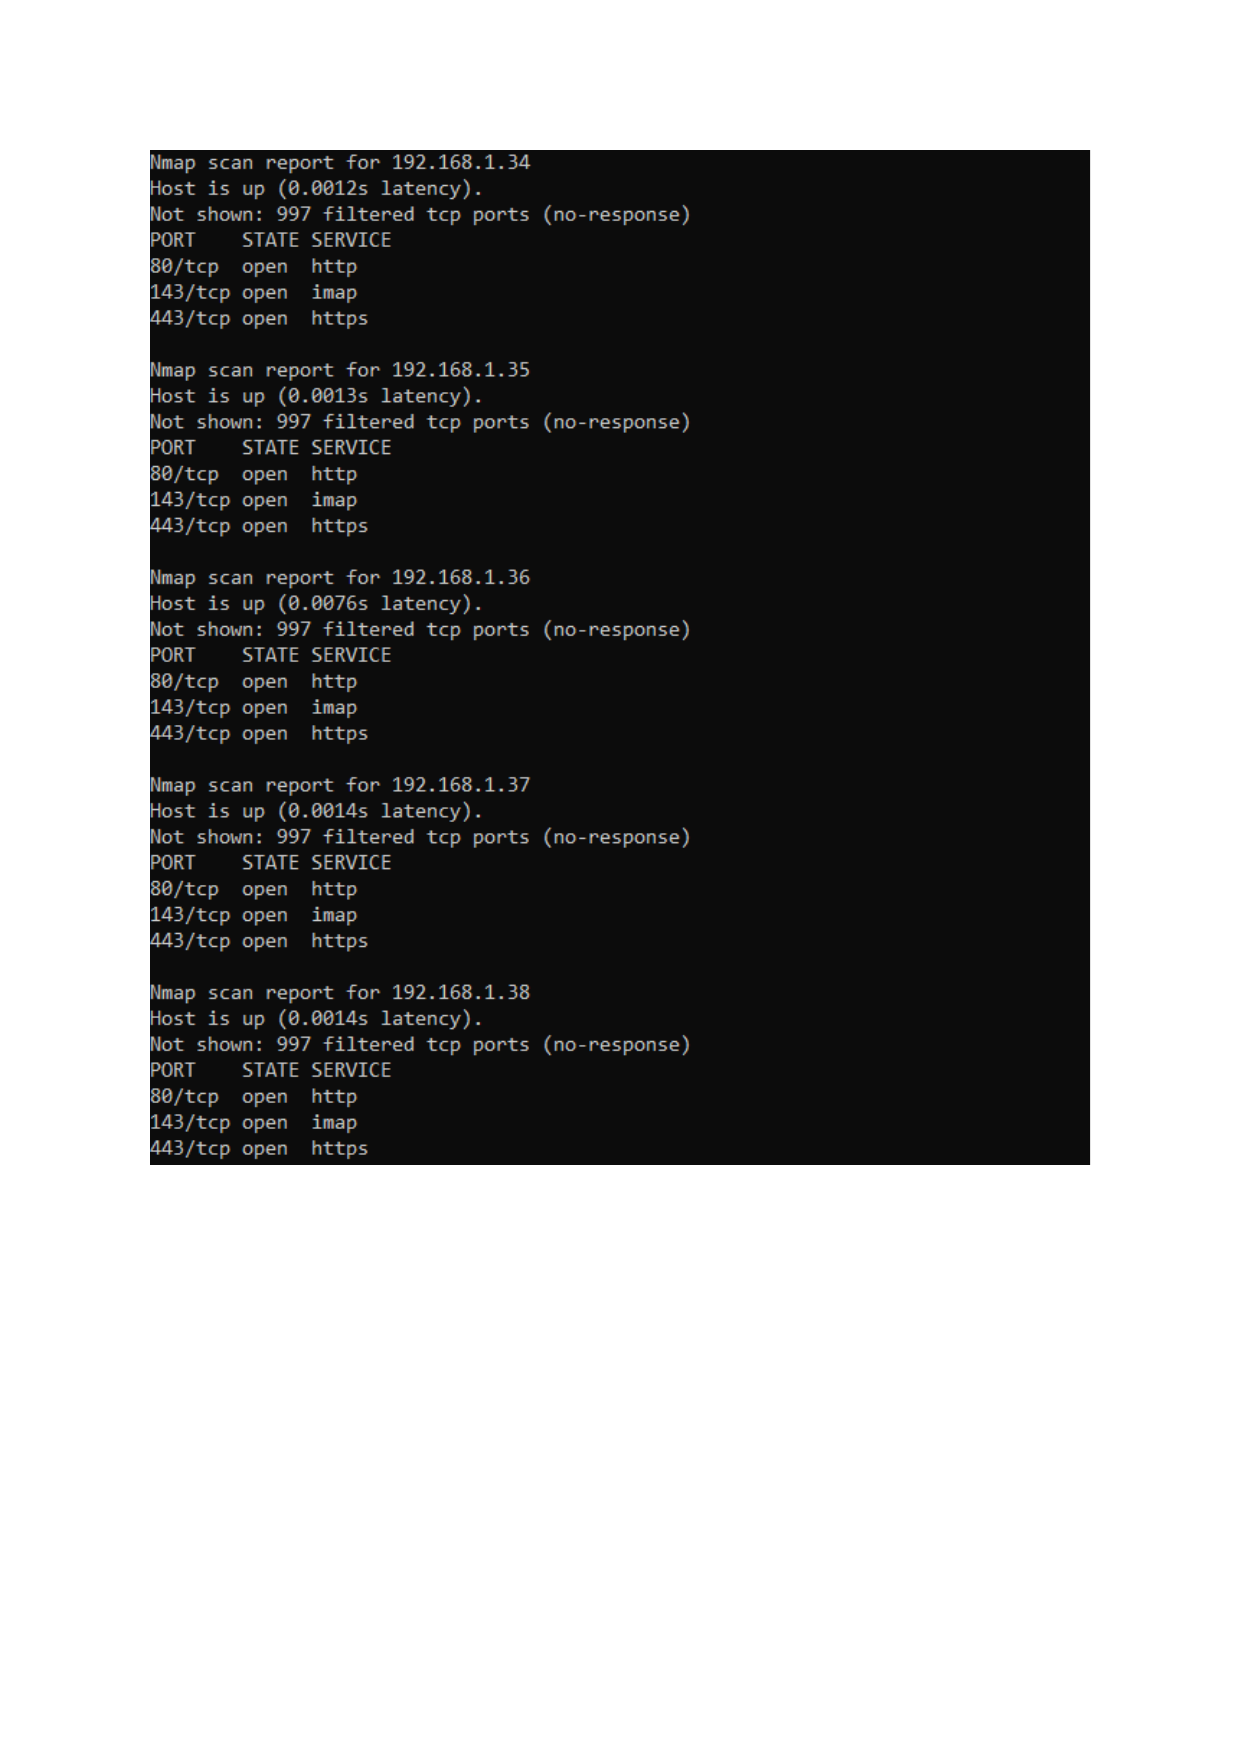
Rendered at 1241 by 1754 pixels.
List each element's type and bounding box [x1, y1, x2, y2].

picture [150, 150, 1091, 1165]
